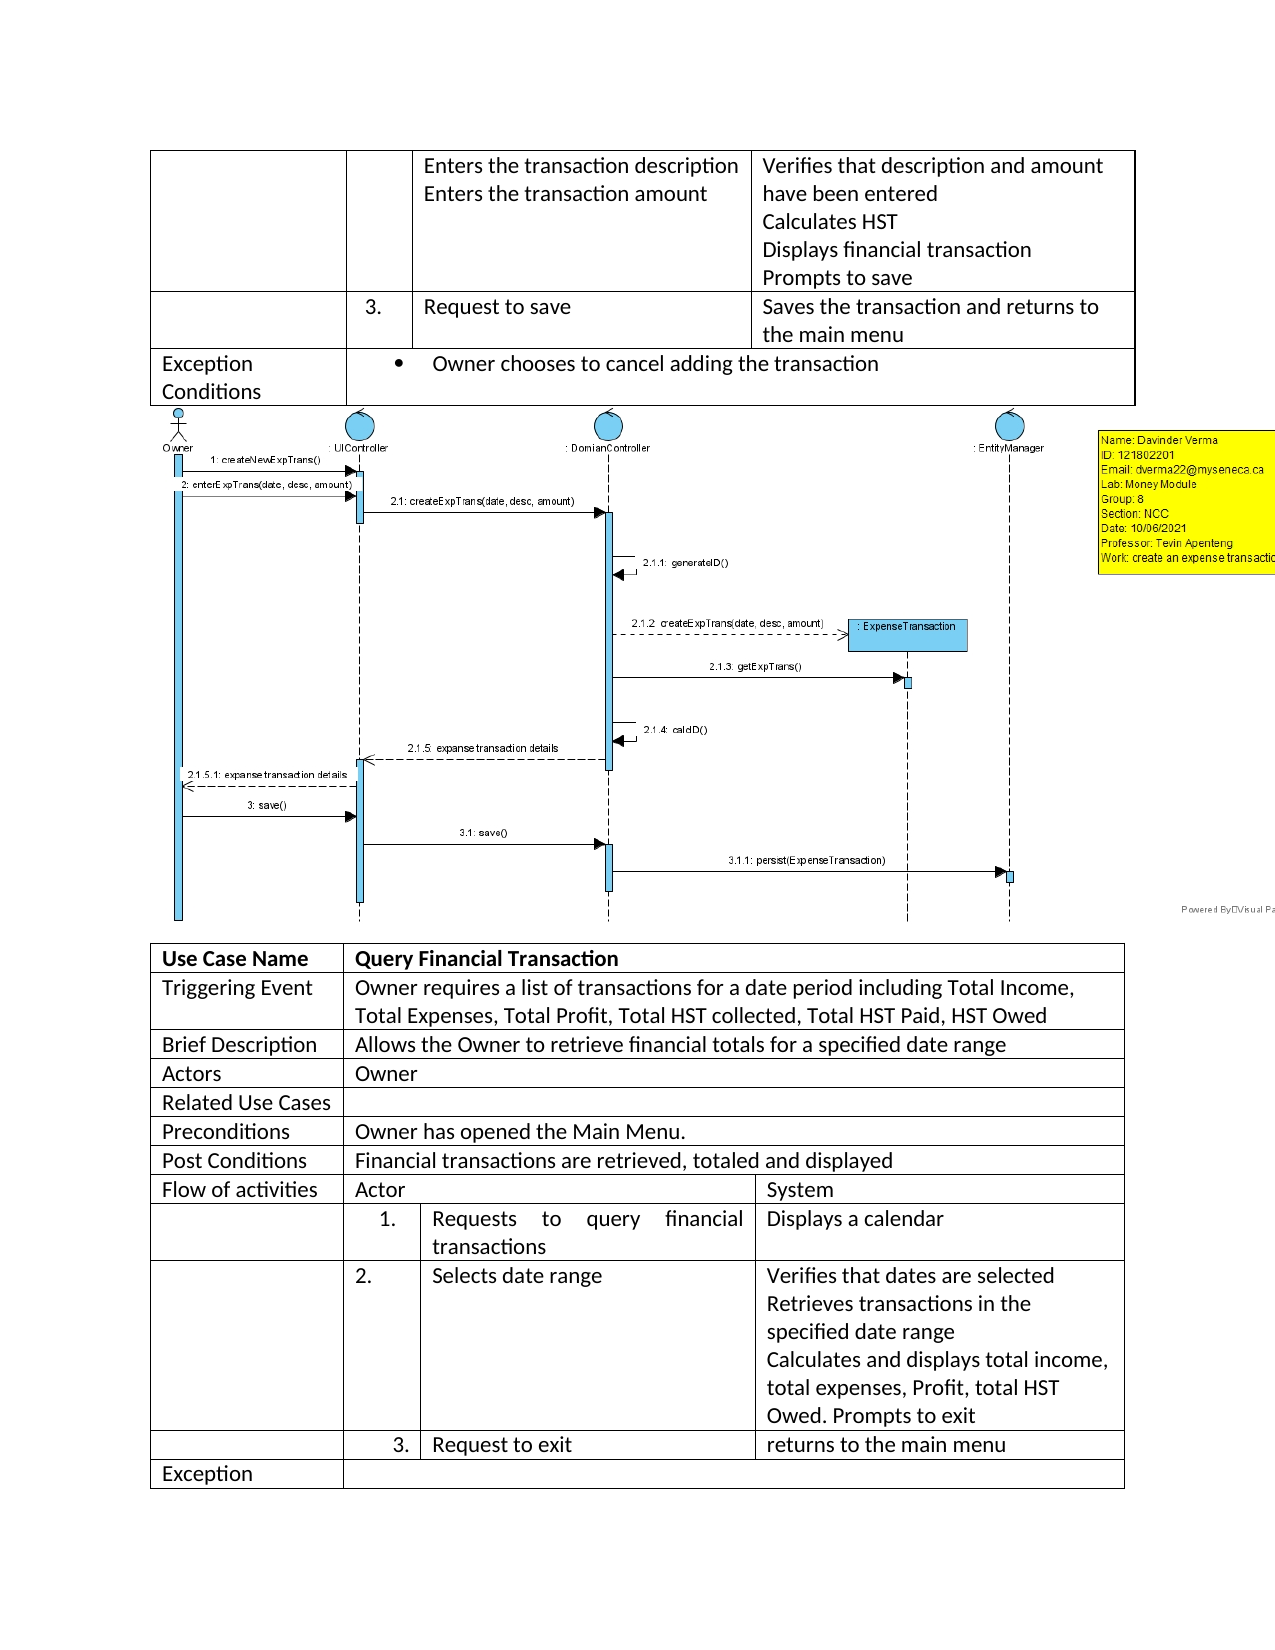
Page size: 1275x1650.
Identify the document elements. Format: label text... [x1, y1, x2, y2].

table_cell Brief Description [151, 1030, 343, 1058]
table_cell 1. [344, 1204, 420, 1260]
table_cell Request to save [413, 292, 751, 348]
table_cell Actor [344, 1175, 755, 1203]
table_cell Financial transactions are retrieved, totaled and displayed [344, 1146, 1124, 1174]
table_cell [151, 292, 346, 348]
table_cell Owner [344, 1059, 1124, 1087]
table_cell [413, 151, 751, 291]
table_cell [151, 1204, 343, 1260]
table_cell [347, 151, 412, 291]
table_cell Exception Conditions [151, 349, 346, 405]
table_cell Saves the transaction and returns to the main menu [752, 292, 1134, 348]
table_cell Related Use Cases [151, 1088, 343, 1116]
table_cell Flow of activities [151, 1175, 343, 1203]
table_cell Allows the Owner to retrieve financial totals for a specified date range [344, 1030, 1124, 1058]
table_cell Owner chooses to cancel adding the transaction [347, 349, 1134, 405]
table_cell Preconditions [151, 1117, 343, 1145]
table_cell Displays a calendar [756, 1204, 1124, 1260]
table_cell Requests to query financial transactions [421, 1204, 755, 1260]
table_cell Request to exit [421, 1431, 755, 1458]
table_cell 2. [344, 1261, 420, 1429]
table_cell Selects date range [421, 1261, 755, 1429]
table_cell Triggering Event [151, 973, 343, 1029]
table_cell [344, 1088, 1124, 1116]
table_cell System [756, 1175, 1124, 1203]
table_cell [151, 151, 346, 291]
table_cell Post Conditions [151, 1146, 343, 1174]
table_cell [344, 1460, 1124, 1488]
table_cell [347, 292, 412, 348]
table_cell Owner has opened the Main Menu. [344, 1117, 1124, 1145]
table_cell returns to the main menu [756, 1431, 1124, 1458]
picture [150, 406, 1275, 924]
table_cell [151, 1460, 343, 1488]
table_cell Verifies that dates are selected Retrieves transactions in the specified date range Calculates and displays total income, total expenses, Profit, total HST Owed. Prompts to exit [756, 1261, 1124, 1429]
table_cell Actors [151, 1059, 343, 1087]
table_cell [151, 1431, 343, 1458]
table_cell Owner requires a list of transactions for a date period including Total Income, Total Expenses, Total Profit, Total HST collected, Total HST Paid, HST Owed [344, 973, 1124, 1029]
table_cell [151, 1261, 343, 1429]
table_header Use Case Name [151, 944, 343, 972]
table_cell 3. [344, 1431, 420, 1458]
table_header Query Financial Transaction [344, 944, 1124, 972]
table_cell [752, 151, 1134, 291]
